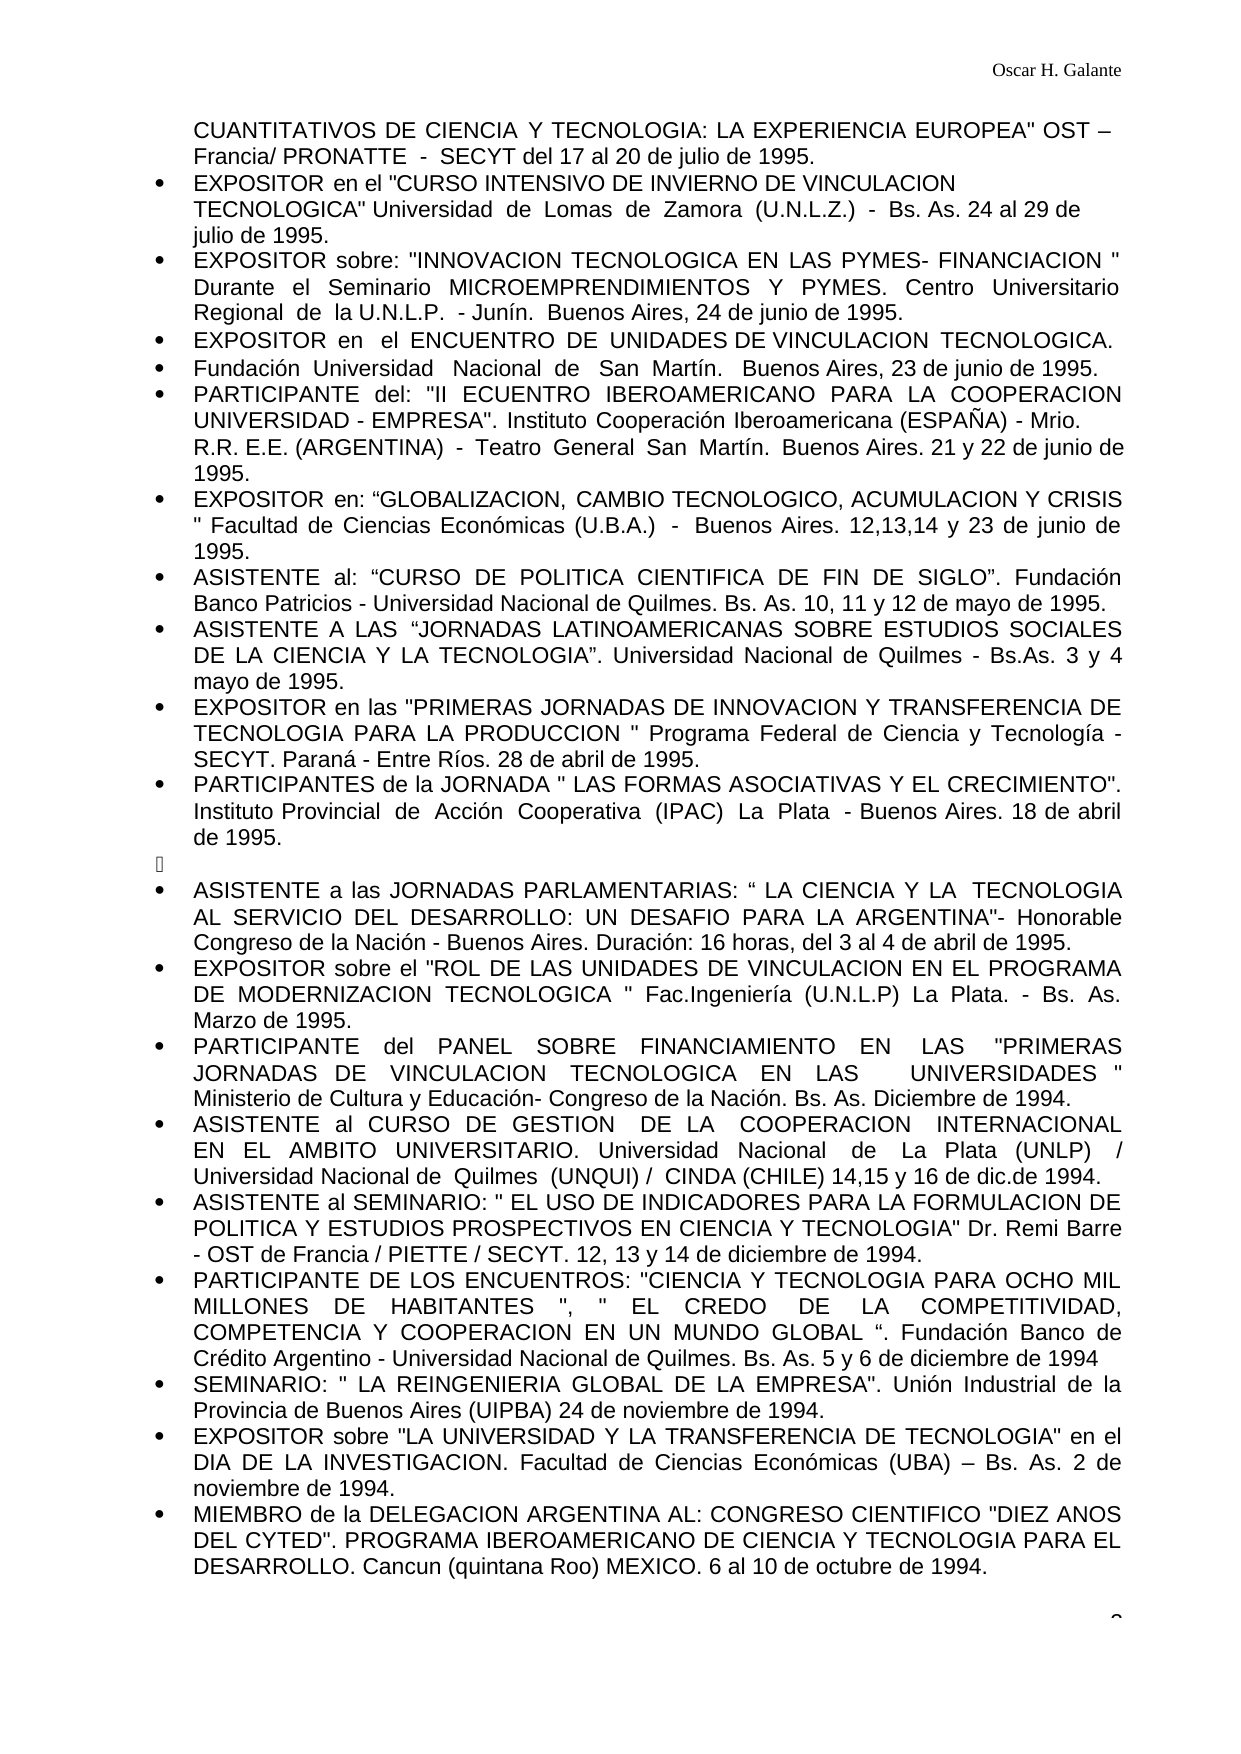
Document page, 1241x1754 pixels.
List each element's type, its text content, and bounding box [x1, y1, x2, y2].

list ASISTENTE al SEMINARIO: " EL USO DE INDICADORES PARA LA FORMULACION DE POLITICA Y ESTUDIOS PROSPECTIVOS EN CIENCIA Y TECNOLOGIA" Dr. Remi Barre - OST de Francia / PIETTE / SECYT. 12, 13 y 14 de diciembre de 1994. [155, 1190, 1122, 1267]
list PARTICIPANTE del: "II ECUENTRO IBEROAMERICANO PARA LA COOPERACION UNIVERSIDAD - EMPRESA". Instituto Cooperación Iberoamericana (ESPAÑA) - Mrio. [156, 382, 1123, 434]
text CUANTITATIVOS DE CIENCIA Y TECNOLOGIA: LA EXPERIENCIA EUROPEA" OST – [193, 117, 1157, 144]
list EXPOSITOR en el ENCUENTRO DE UNIDADES DE VINCULACION TECNOLOGICA. [155, 326, 1157, 354]
text Francia/ PRONATTE - SECYT del 17 al 20 de julio de 1995. [193, 144, 1157, 170]
list PARTICIPANTES de la JORNADA " LAS FORMAS ASOCIATIVAS Y EL CRECIMIENTO". Instituto Provincial de Acción Cooperativa (IPAC) La Plata - Buenos Aires. 18 de abril de 1995. [156, 772, 1122, 850]
list EXPOSITOR sobre "LA UNIVERSIDAD Y LA TRANSFERENCIA DE TECNOLOGIA" en el DIA DE LA INVESTIGACION. Facultad de Ciencias Económicas (UBA) – Bs. As. 2 de noviembre de 1994. [155, 1424, 1122, 1501]
list EXPOSITOR sobre el "ROL DE LAS UNIDADES DE VINCULACION EN EL PROGRAMA DE MODERNIZACION TECNOLOGICA " Fac.Ingeniería (U.N.L.P) La Plata. - Bs. As. Marzo de 1995. [155, 956, 1122, 1034]
list ASISTENTE al: “CURSO DE POLITICA CIENTIFICA DE FIN DE SIGLO”. Fundación Banco Patricios - Universidad Nacional de Quilmes. Bs. As. 10, 11 y 12 de mayo de 1995. [156, 564, 1122, 616]
list ASISTENTE al CURSO DE GESTION DE LA COOPERACION INTERNACIONAL EN EL AMBITO UNIVERSITARIO. Universidad Nacional de La Plata (UNLP) / Universidad Nacional de Quilmes (UNQUI) / CINDA (CHILE) 14,15 y 16 de dic.de 1994. [155, 1112, 1122, 1189]
list Fundación Universidad Nacional de San Martín. Buenos Aires, 23 de junio de 1995. [155, 354, 1157, 382]
text R.R. E.E. (ARGENTINA) - Teatro General San Martín. Buenos Aires. 21 y 22 de junio de 1995. [193, 434, 1157, 486]
text  [156, 850, 1157, 878]
list EXPOSITOR en las "PRIMERAS JORNADAS DE INNOVACION Y TRANSFERENCIA DE TECNOLOGIA PARA LA PRODUCCION " Programa Federal de Ciencia y Tecnología - SECYT. Paraná - Entre Ríos. 28 de abril de 1995. [156, 694, 1122, 772]
list ASISTENTE a las JORNADAS PARLAMENTARIAS: “ LA CIENCIA Y LA TECNOLOGIA AL SERVICIO DEL DESARROLLO: UN DESAFIO PARA LA ARGENTINA"- Honorable Congreso de la Nación - Buenos Aires. Duración: 16 horas, del 3 al 4 de abril de 1995. [156, 878, 1122, 956]
list ASISTENTE A LAS “JORNADAS LATINOAMERICANAS SOBRE ESTUDIOS SOCIALES DE LA CIENCIA Y LA TECNOLOGIA”. Universidad Nacional de Quilmes - Bs.As. 3 y 4 mayo de 1995. [156, 617, 1122, 694]
list EXPOSITOR en: “GLOBALIZACION, CAMBIO TECNOLOGICO, ACUMULACION Y CRISIS " Facultad de Ciencias Económicas (U.B.A.) - Buenos Aires. 12,13,14 y 23 de junio de 1995. [156, 487, 1122, 564]
list PARTICIPANTE del PANEL SOBRE FINANCIAMIENTO EN LAS "PRIMERAS JORNADAS DE VINCULACION TECNOLOGICA EN LAS UNIVERSIDADES " Ministerio de Cultura y Educación- Congreso de la Nación. Bs. As. Diciembre de 1994. [155, 1034, 1123, 1112]
list PARTICIPANTE DE LOS ENCUENTROS: "CIENCIA Y TECNOLOGIA PARA OCHO MIL MILLONES DE HABITANTES ", " EL CREDO DE LA COMPETITIVIDAD, COMPETENCIA Y COOPERACION EN UN MUNDO GLOBAL “. Fundación Banco de Crédito Argentino - Universidad Nacional de Quilmes. Bs. As. 5 y 6 de diciembre de 1994 [155, 1268, 1122, 1371]
list MIEMBRO de la DELEGACION ARGENTINA AL: CONGRESO CIENTIFICO "DIEZ ANOS DEL CYTED". PROGRAMA IBEROAMERICANO DE CIENCIA Y TECNOLOGIA PARA EL DESARROLLO. Cancun (quintana Roo) MEXICO. 6 al 10 de octubre de 1994. [155, 1502, 1122, 1579]
list SEMINARIO: " LA REINGENIERIA GLOBAL DE LA EMPRESA". Unión Industrial de la Provincia de Buenos Aires (UIPBA) 24 de noviembre de 1994. [155, 1372, 1122, 1423]
list EXPOSITOR sobre: "INNOVACION TECNOLOGICA EN LAS PYMES- FINANCIACION " Durante el Seminario MICROEMPRENDIMIENTOS Y PYMES. Centro Universitario Regional de la U.N.L.P. - Junín. Buenos Aires, 24 de junio de 1995. [156, 248, 1119, 326]
list EXPOSITOR en el "CURSO INTENSIVO DE INVIERNO DE VINCULACION TECNOLOGICA" Universidad de Lomas de Zamora (U.N.L.Z.) - Bs. As. 24 al 29 de julio de 1995. [156, 171, 1119, 248]
